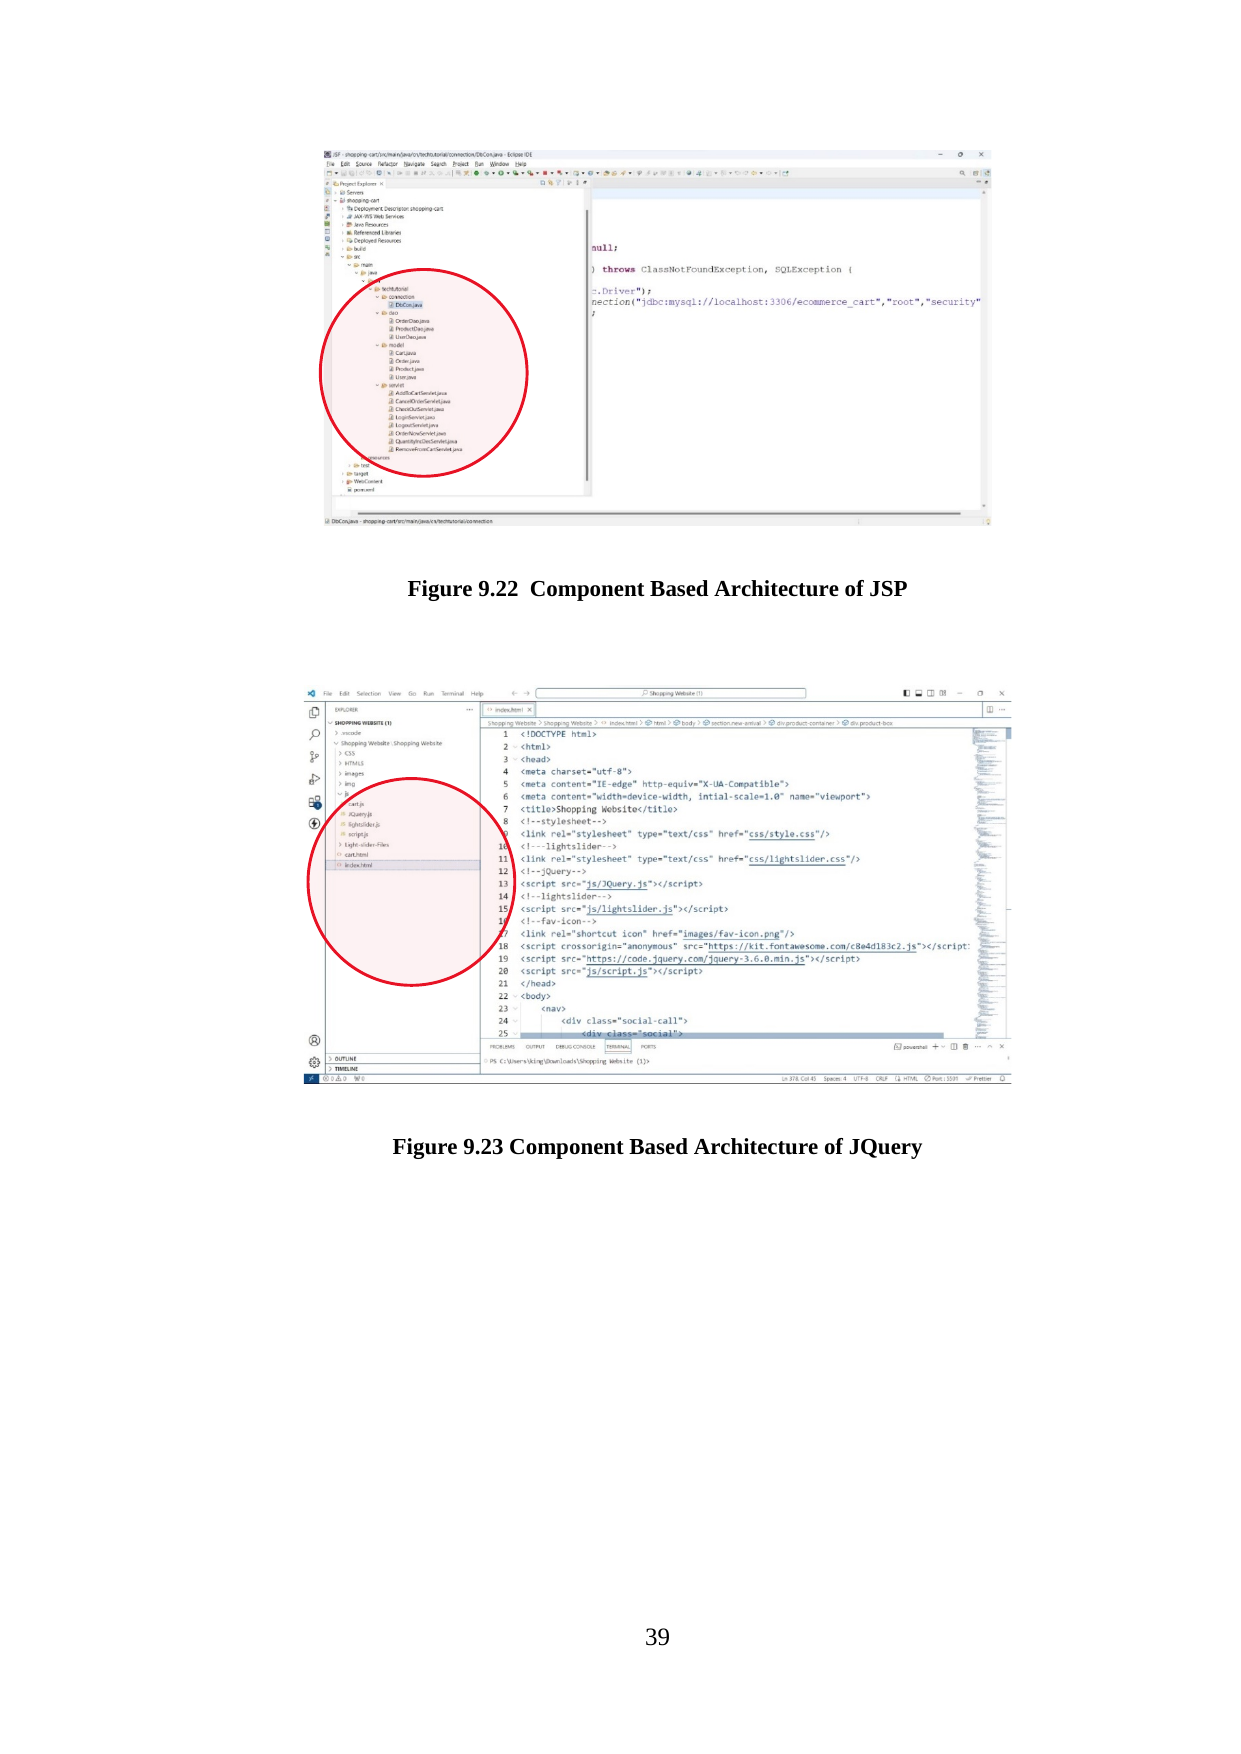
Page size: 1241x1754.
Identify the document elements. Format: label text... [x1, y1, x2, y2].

picture [303, 685, 1012, 1084]
picture [323, 271, 525, 474]
picture [323, 150, 992, 526]
